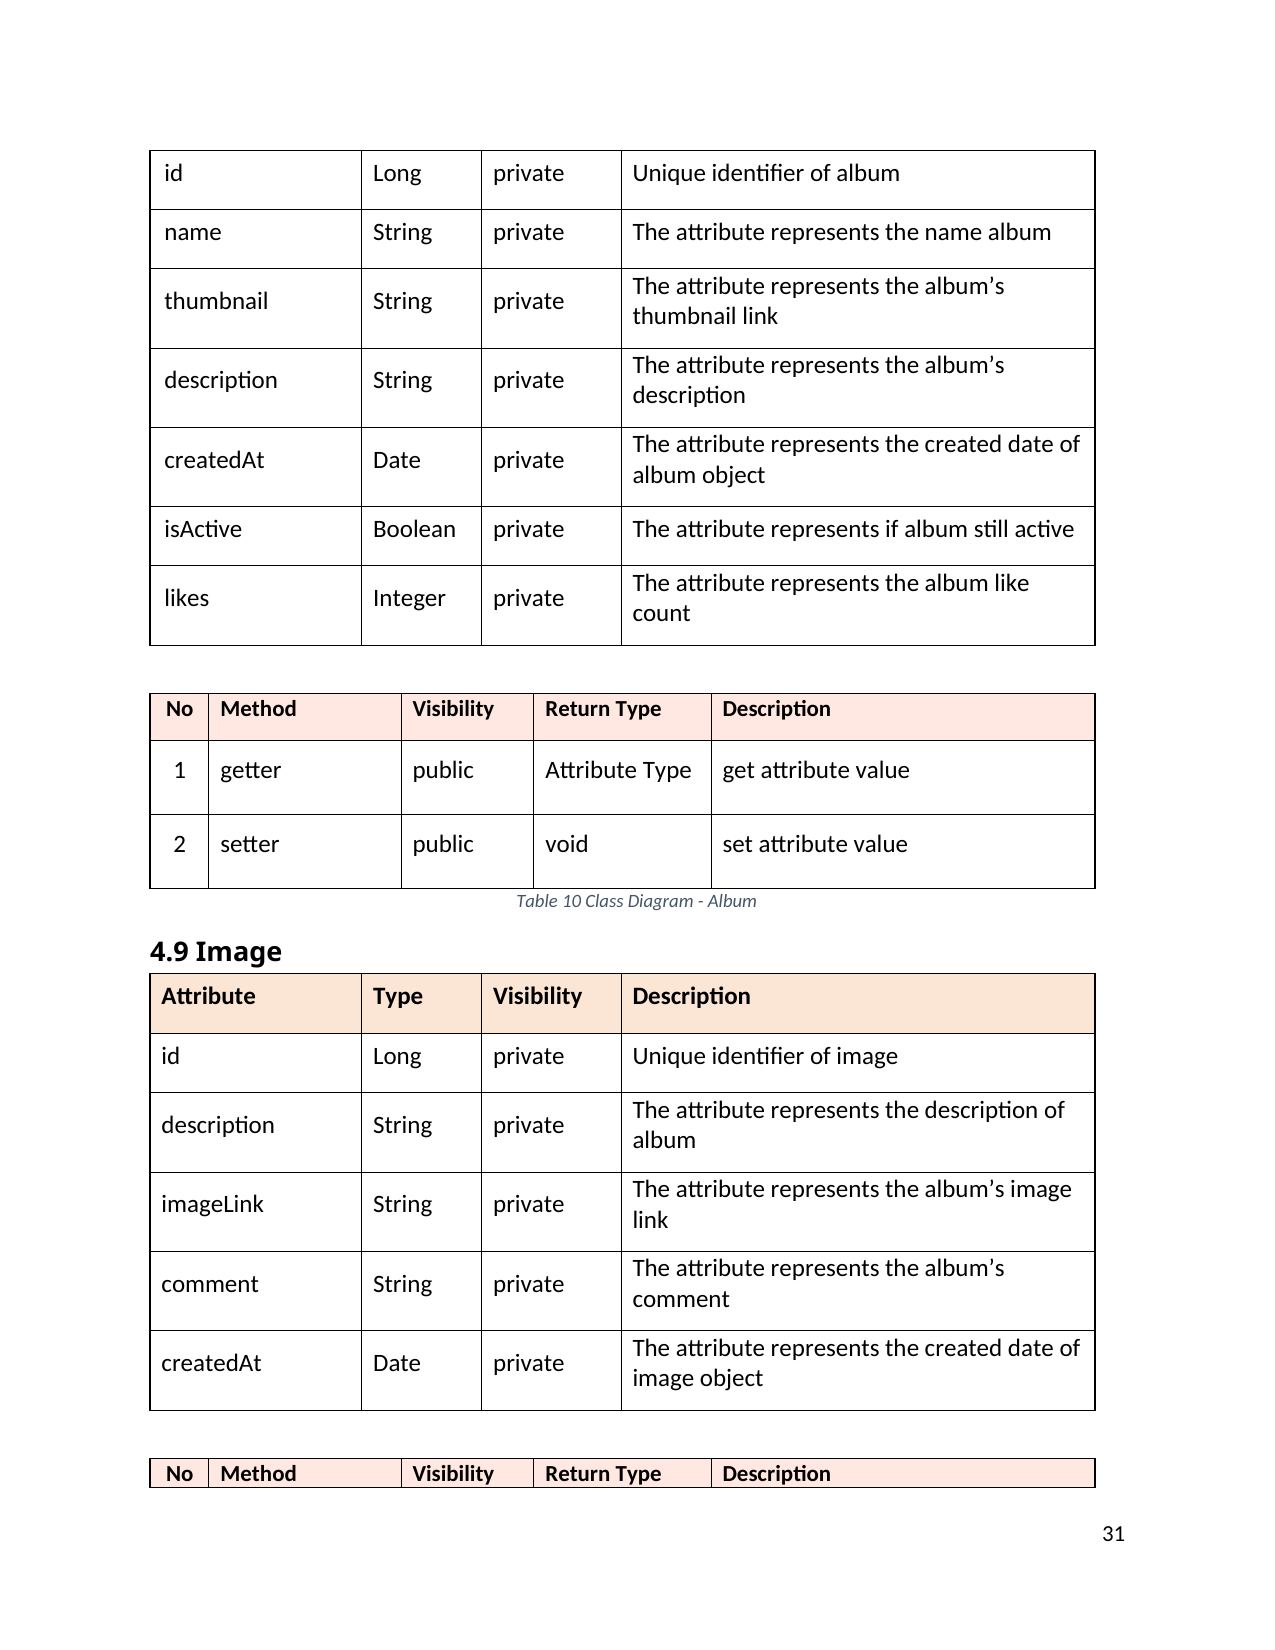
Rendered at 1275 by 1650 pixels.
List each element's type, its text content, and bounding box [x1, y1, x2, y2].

table_cell The attribute represents the album’s comment [622, 1252, 1094, 1330]
table_cell private [482, 428, 621, 506]
table_cell private [482, 269, 621, 347]
table_cell Long [362, 151, 481, 209]
table_cell private [482, 1034, 621, 1092]
table_header Visibility [482, 974, 621, 1033]
table_cell description [151, 349, 361, 427]
table_cell Date [362, 428, 481, 506]
table_cell 2 [151, 815, 208, 888]
table_header Return Type [534, 1459, 711, 1487]
table_cell getter [209, 741, 401, 814]
table_header Attribute [151, 974, 361, 1033]
table_cell public [402, 815, 533, 888]
table_cell description [151, 1093, 361, 1172]
table_cell createdAt [151, 1331, 361, 1410]
table_cell Date [362, 1331, 481, 1410]
table_cell private [482, 1252, 621, 1330]
table_cell private [482, 349, 621, 427]
table_header No [151, 1459, 208, 1487]
table_cell thumbnail [151, 269, 361, 347]
table_cell Long [362, 1034, 481, 1092]
table_cell Boolean [362, 507, 481, 565]
table_header Description [712, 1459, 1094, 1487]
table_cell Unique identifier of album [622, 151, 1094, 209]
table_header Description [622, 974, 1094, 1033]
table_cell The attribute represents the album’s image link [622, 1173, 1094, 1251]
table_cell Integer [362, 566, 481, 645]
table_cell String [362, 269, 481, 347]
table_cell private [482, 210, 621, 268]
table_cell String [362, 1093, 481, 1172]
table_cell String [362, 1252, 481, 1330]
table_cell setter [209, 815, 401, 888]
table_cell void [534, 815, 711, 888]
table_cell set attribute value [712, 815, 1094, 888]
table_cell id [151, 1034, 361, 1092]
table_header No [151, 694, 208, 740]
text Table 10 Class Diagram - Album [150, 889, 1125, 912]
table_cell Attribute Type [534, 741, 711, 814]
table_header Type [362, 974, 481, 1033]
table_cell The attribute represents the album like count [622, 566, 1094, 645]
table_cell private [482, 566, 621, 645]
table_cell The attribute represents if album still active [622, 507, 1094, 565]
table_cell imageLink [151, 1173, 361, 1251]
table_header Method [209, 694, 401, 740]
table_cell private [482, 1173, 621, 1251]
subtitle 4.9 Image [150, 933, 1125, 970]
table_header Method [209, 1459, 401, 1487]
table_cell private [482, 1093, 621, 1172]
table_cell The attribute represents the created date of album object [622, 428, 1094, 506]
table_cell likes [151, 566, 361, 645]
table_cell public [402, 741, 533, 814]
table_header Visibility [402, 694, 533, 740]
table_cell Unique identifier of image [622, 1034, 1094, 1092]
table_cell isActive [151, 507, 361, 565]
table_cell The attribute represents the name album [622, 210, 1094, 268]
table_header Return Type [534, 694, 711, 740]
table_cell The attribute represents the created date of image object [622, 1331, 1094, 1410]
table_cell The attribute represents the description of album [622, 1093, 1094, 1172]
table_cell String [362, 210, 481, 268]
table_cell get attribute value [712, 741, 1094, 814]
table_cell The attribute represents the album’s description [622, 349, 1094, 427]
table_cell id [151, 151, 361, 209]
table_cell String [362, 1173, 481, 1251]
table_cell private [482, 1331, 621, 1410]
table_cell name [151, 210, 361, 268]
table_cell comment [151, 1252, 361, 1330]
table_cell String [362, 349, 481, 427]
table_cell private [482, 507, 621, 565]
table_cell The attribute represents the album’s thumbnail link [622, 269, 1094, 347]
table_header Visibility [402, 1459, 533, 1487]
table_cell private [482, 151, 621, 209]
table_cell 1 [151, 741, 208, 814]
table_cell createdAt [151, 428, 361, 506]
table_header Description [712, 694, 1094, 740]
